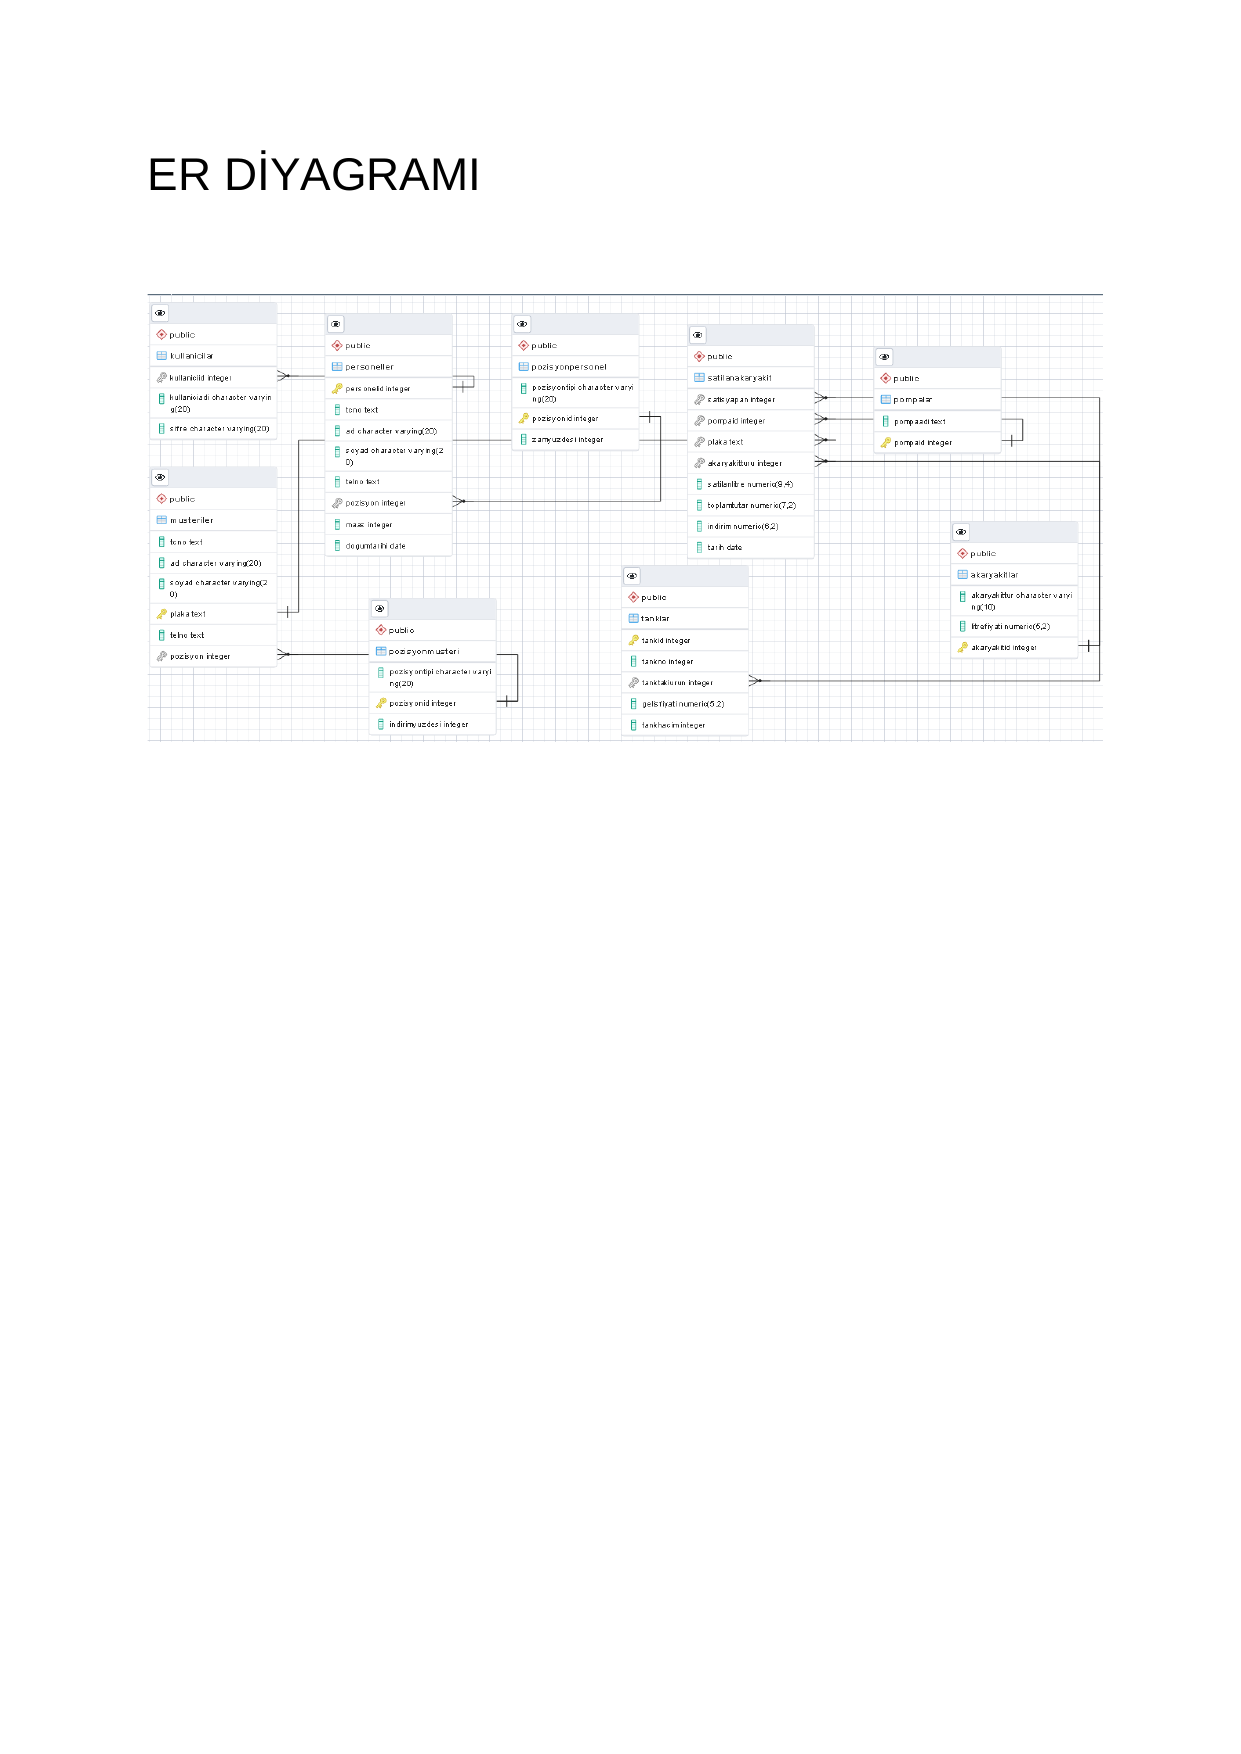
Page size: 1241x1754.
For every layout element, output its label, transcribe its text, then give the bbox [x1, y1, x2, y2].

text ER DİYAGRAMI [148, 148, 1093, 200]
picture [147, 294, 1103, 742]
